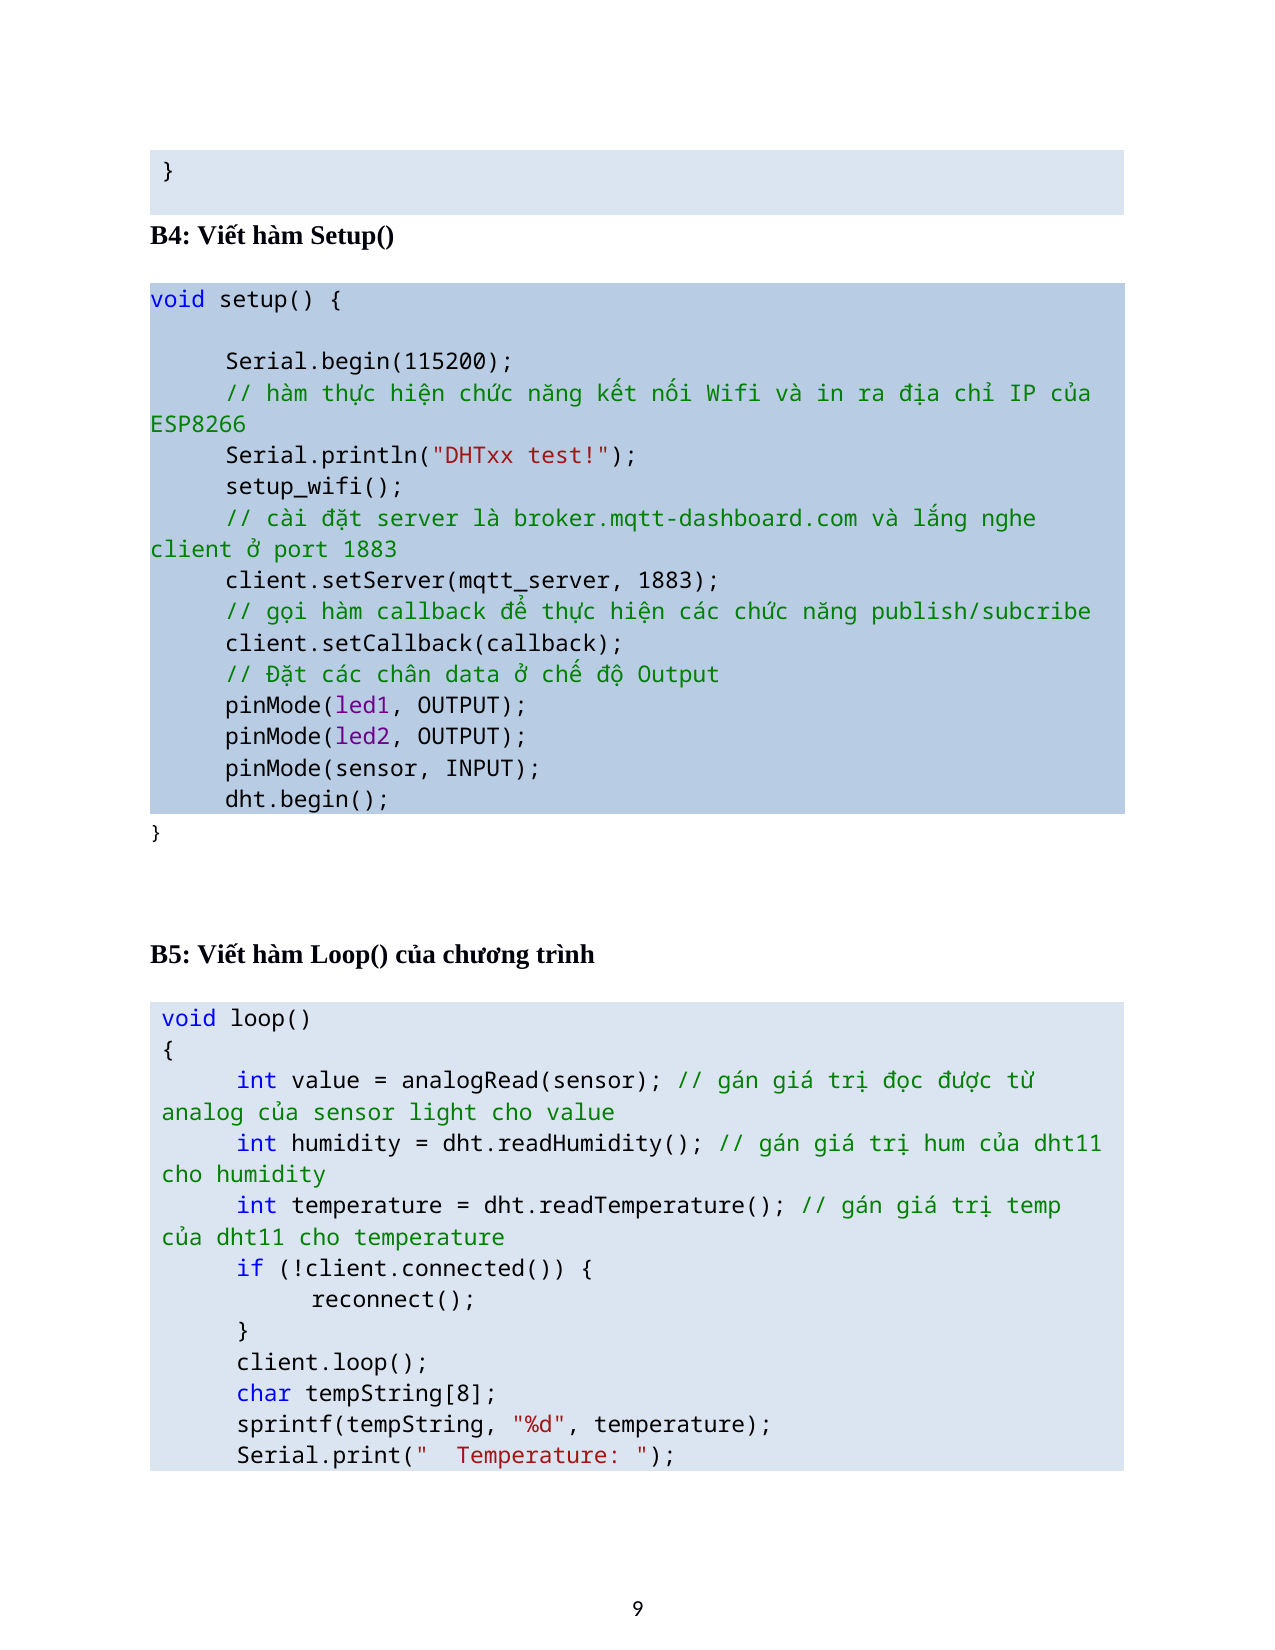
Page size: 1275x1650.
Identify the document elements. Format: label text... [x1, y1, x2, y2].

text pinMode(led1, OUTPUT); [150, 689, 1125, 720]
text B4: Viết hàm Setup() [150, 219, 1125, 251]
text client.setServer(mqtt_server, 1883); [150, 564, 1125, 595]
text // hàm thực hiện chức năng kết nối Wifi và in ra địa chỉ IP của ESP8266 [150, 376, 1125, 439]
text pinMode(led2, OUTPUT); [150, 720, 1125, 751]
text dht.begin(); [150, 783, 1125, 814]
text Serial.println("DHTxx test!"); [150, 439, 1125, 470]
text // cài đặt server là broker.mqtt-dashboard.com và lắng nghe client ở port 1883 [150, 501, 1125, 564]
text pinMode(sensor, INPUT); [150, 751, 1125, 783]
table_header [150, 1002, 1124, 1471]
text Serial.begin(115200); [150, 345, 1125, 376]
text // gọi hàm callback để thực hiện các chức năng publish/subcribe [150, 595, 1125, 626]
text // Đặt các chân data ở chế độ Output [150, 658, 1125, 689]
text void setup() { [150, 283, 1125, 314]
text client.setCallback(callback); [150, 626, 1125, 658]
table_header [150, 150, 1124, 215]
text B5: Viết hàm Loop() của chương trình [150, 938, 1125, 970]
text setup_wifi(); [150, 470, 1125, 501]
text } [150, 818, 1125, 845]
